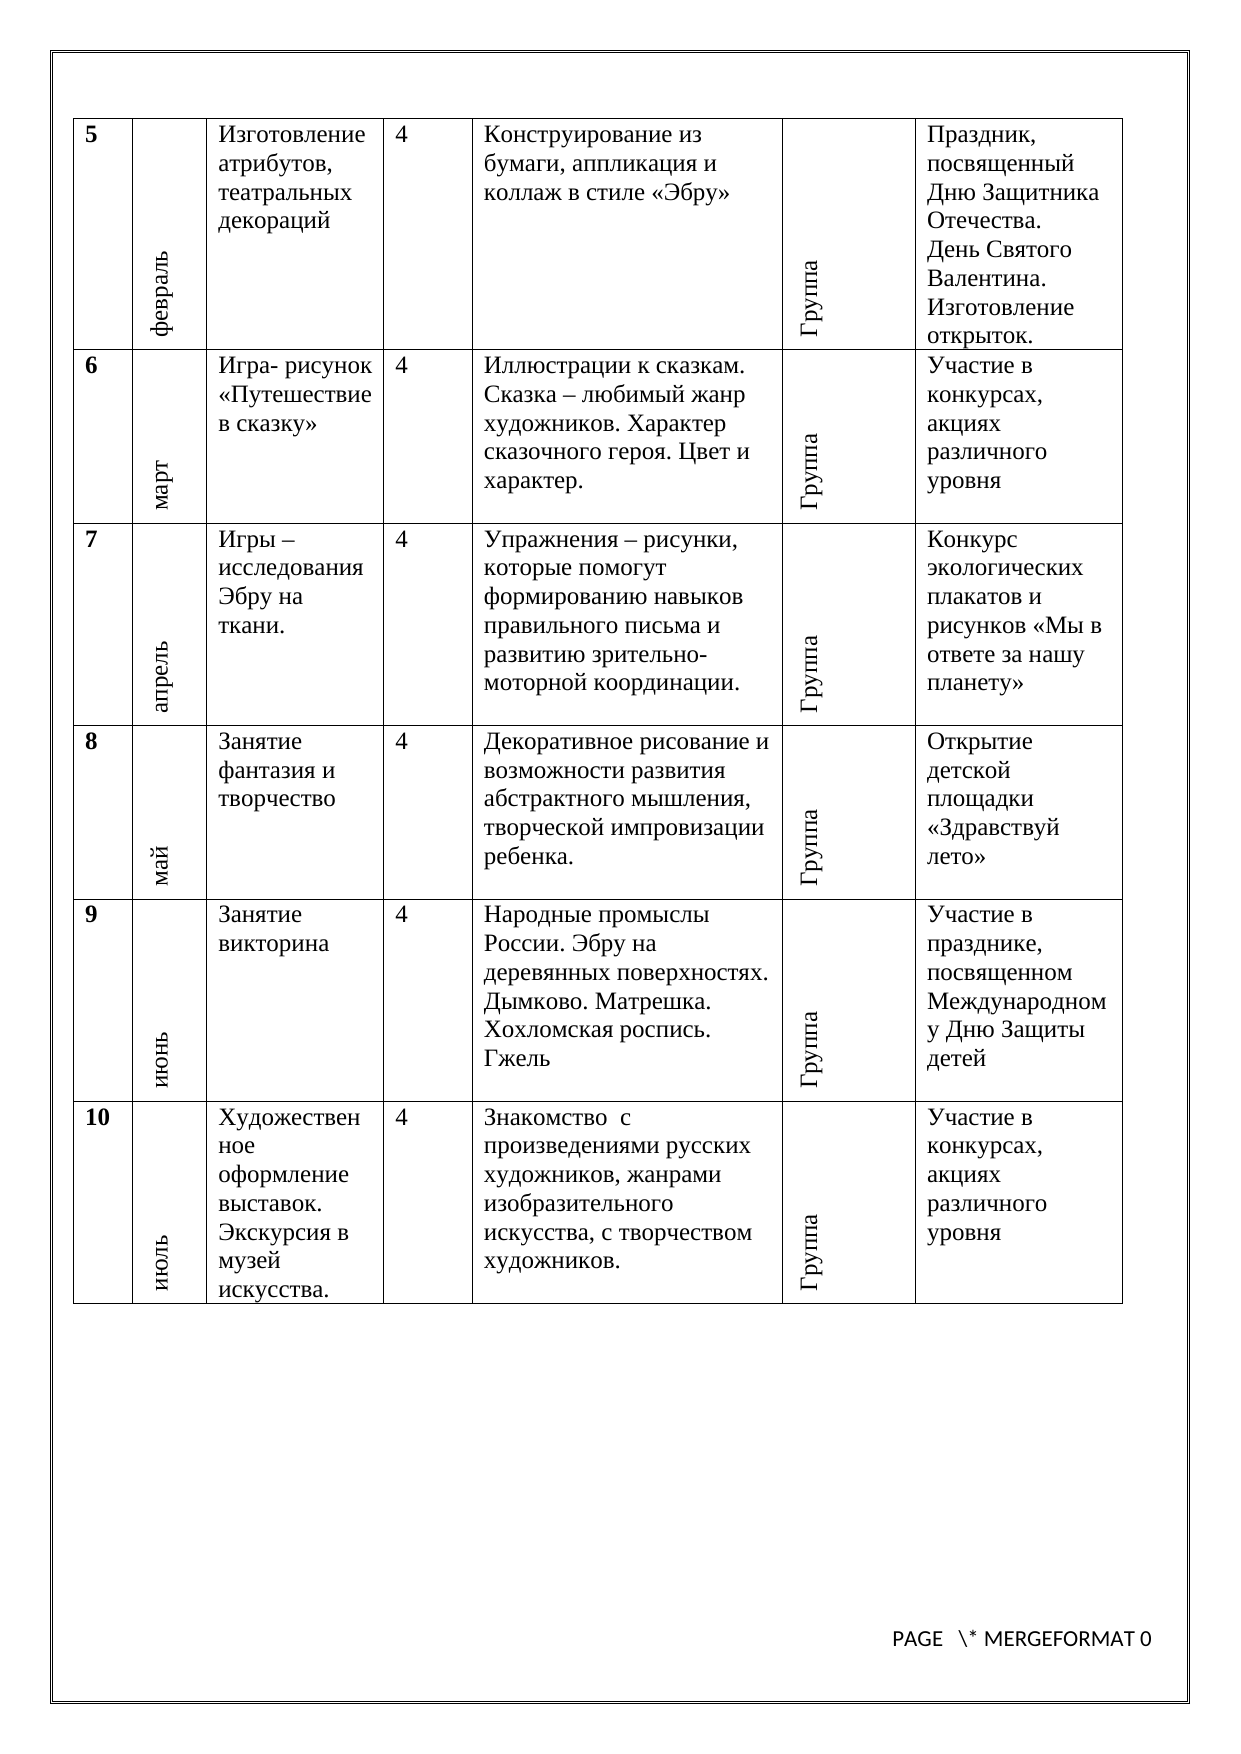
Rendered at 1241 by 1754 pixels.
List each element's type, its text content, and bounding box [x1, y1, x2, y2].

table_cell 7 [74, 524, 132, 725]
table_cell Занятие викторина [207, 900, 383, 1101]
table_cell апрель [133, 524, 206, 725]
table_cell май [133, 726, 206, 898]
table_cell Группа [783, 524, 915, 725]
table_cell Конструирование из бумаги, аппликация и коллаж в стиле «Эбру» [473, 119, 782, 349]
table_cell Группа [783, 900, 915, 1101]
table_cell Занятие фантазия и творчество [207, 726, 383, 898]
table_cell июль [133, 1102, 206, 1303]
table_cell Открытие детской площадки «Здравствуй лето» [916, 726, 1122, 898]
table_cell Группа [783, 726, 915, 898]
table_cell Игры – исследования Эбру на ткани. [207, 524, 383, 725]
table_cell Группа [783, 119, 915, 349]
table_cell июнь [133, 900, 206, 1101]
table_cell 4 [384, 1102, 472, 1303]
table_cell Участие в празднике, посвященном Международному Дню Защиты детей [916, 900, 1122, 1101]
table_cell Конкурс экологических плакатов и рисунков «Мы в ответе за нашу планету» [916, 524, 1122, 725]
table_cell 4 [384, 726, 472, 898]
table_cell Народные промыслы России. Эбру на деревянных поверхностях. Дымково. Матрешка. Хохломская роспись. Гжель [473, 900, 782, 1101]
table_cell Праздник, посвященный Дню Защитника Отечества. День Святого Валентина. Изготовление открыток. [916, 119, 1122, 349]
table_cell 9 [74, 900, 132, 1101]
table_cell 4 [384, 119, 472, 349]
table_cell Изготовление атрибутов, театральных декораций [207, 119, 383, 349]
table_cell март [133, 350, 206, 523]
table_cell Знакомство с произведениями русских художников, жанрами изобразительного искусства, с творчеством художников. [473, 1102, 782, 1303]
table_cell Упражнения – рисунки, которые помогут формированию навыков правильного письма и развитию зрительно-моторной координации. [473, 524, 782, 725]
table_cell февраль [133, 119, 206, 349]
table_cell 4 [384, 350, 472, 523]
table_cell Игра- рисунок «Путешествие в сказку» [207, 350, 383, 523]
table_cell 6 [74, 350, 132, 523]
table_cell 4 [384, 524, 472, 725]
table_cell Участие в конкурсах, акциях различного уровня [916, 350, 1122, 523]
table_cell 5 [74, 119, 132, 349]
table_cell Группа [783, 350, 915, 523]
table_cell Художественное оформление выставок. Экскурсия в музей искусства. [207, 1102, 383, 1303]
table_cell 4 [384, 900, 472, 1101]
table_cell Группа [783, 1102, 915, 1303]
table_cell 10 [74, 1102, 132, 1303]
table_cell Участие в конкурсах, акциях различного уровня [916, 1102, 1122, 1303]
table_cell 8 [74, 726, 132, 898]
table_cell Декоративное рисование и возможности развития абстрактного мышления, творческой импровизации ребенка. [473, 726, 782, 898]
table_cell Иллюстрации к сказкам. Сказка – любимый жанр художников. Характер сказочного героя. Цвет и характер. [473, 350, 782, 523]
